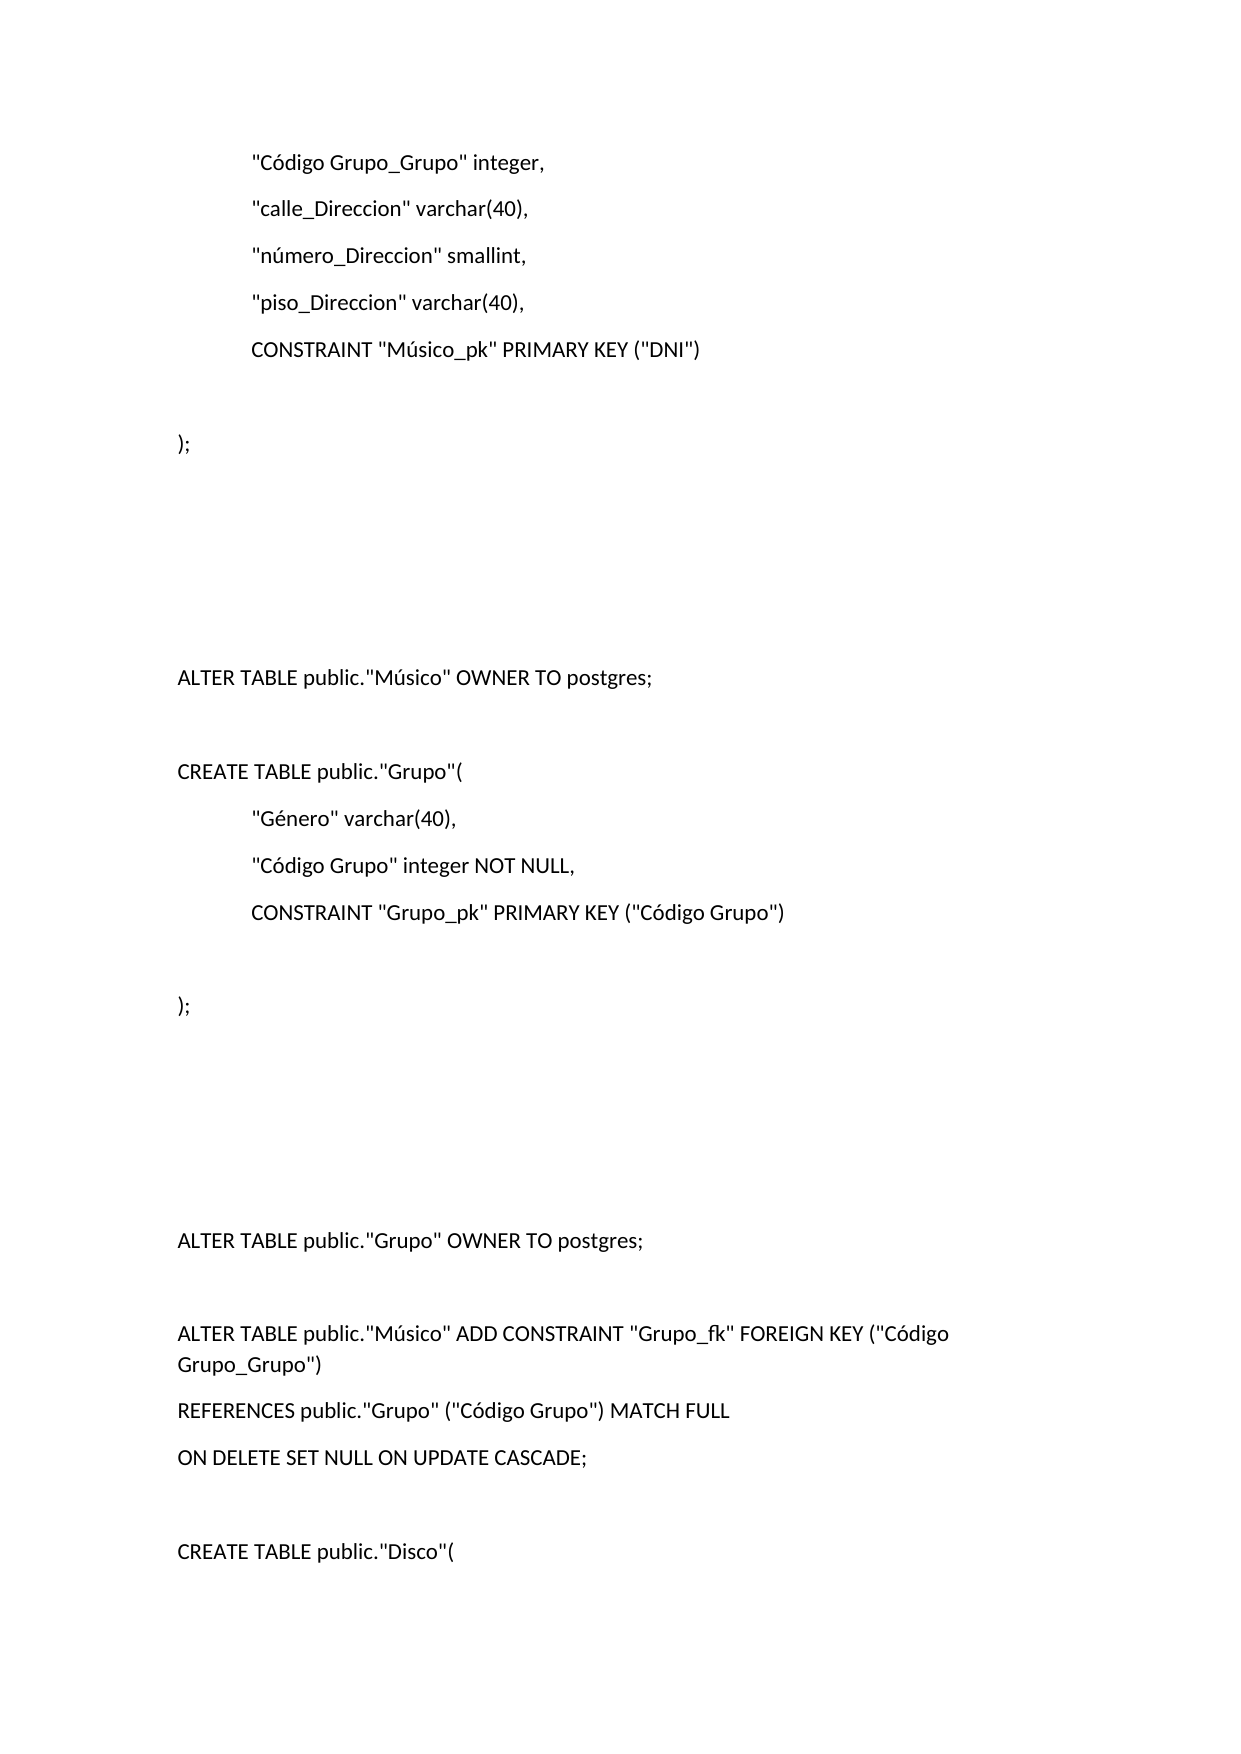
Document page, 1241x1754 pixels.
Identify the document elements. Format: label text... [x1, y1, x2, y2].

text "Código Grupo" integer NOT NULL, [177, 851, 1063, 879]
text REFERENCES public."Grupo" ("Código Grupo") MATCH FULL [177, 1397, 1063, 1424]
text CONSTRAINT "Grupo_pk" PRIMARY KEY ("Código Grupo") [177, 898, 1063, 926]
text ALTER TABLE public."Músico" ADD CONSTRAINT "Grupo_fk" FOREIGN KEY ("Código Grupo_Grupo") [177, 1319, 1063, 1378]
text "número_Direccion" smallint, [177, 241, 1063, 269]
text ON DELETE SET NULL ON UPDATE CASCADE; [177, 1443, 1063, 1471]
text ); [177, 991, 1063, 1019]
text CREATE TABLE public."Disco"( [177, 1537, 1063, 1565]
text ); [177, 429, 1063, 457]
text CONSTRAINT "Músico_pk" PRIMARY KEY ("DNI") [177, 335, 1063, 363]
text "calle_Direccion" varchar(40), [177, 194, 1063, 222]
text ALTER TABLE public."Músico" OWNER TO postgres; [177, 663, 1063, 691]
text "piso_Direccion" varchar(40), [177, 288, 1063, 316]
text ALTER TABLE public."Grupo" OWNER TO postgres; [177, 1226, 1063, 1254]
text "Género" varchar(40), [177, 804, 1063, 832]
text "Código Grupo_Grupo" integer, [177, 148, 1063, 176]
text CREATE TABLE public."Grupo"( [177, 757, 1063, 785]
